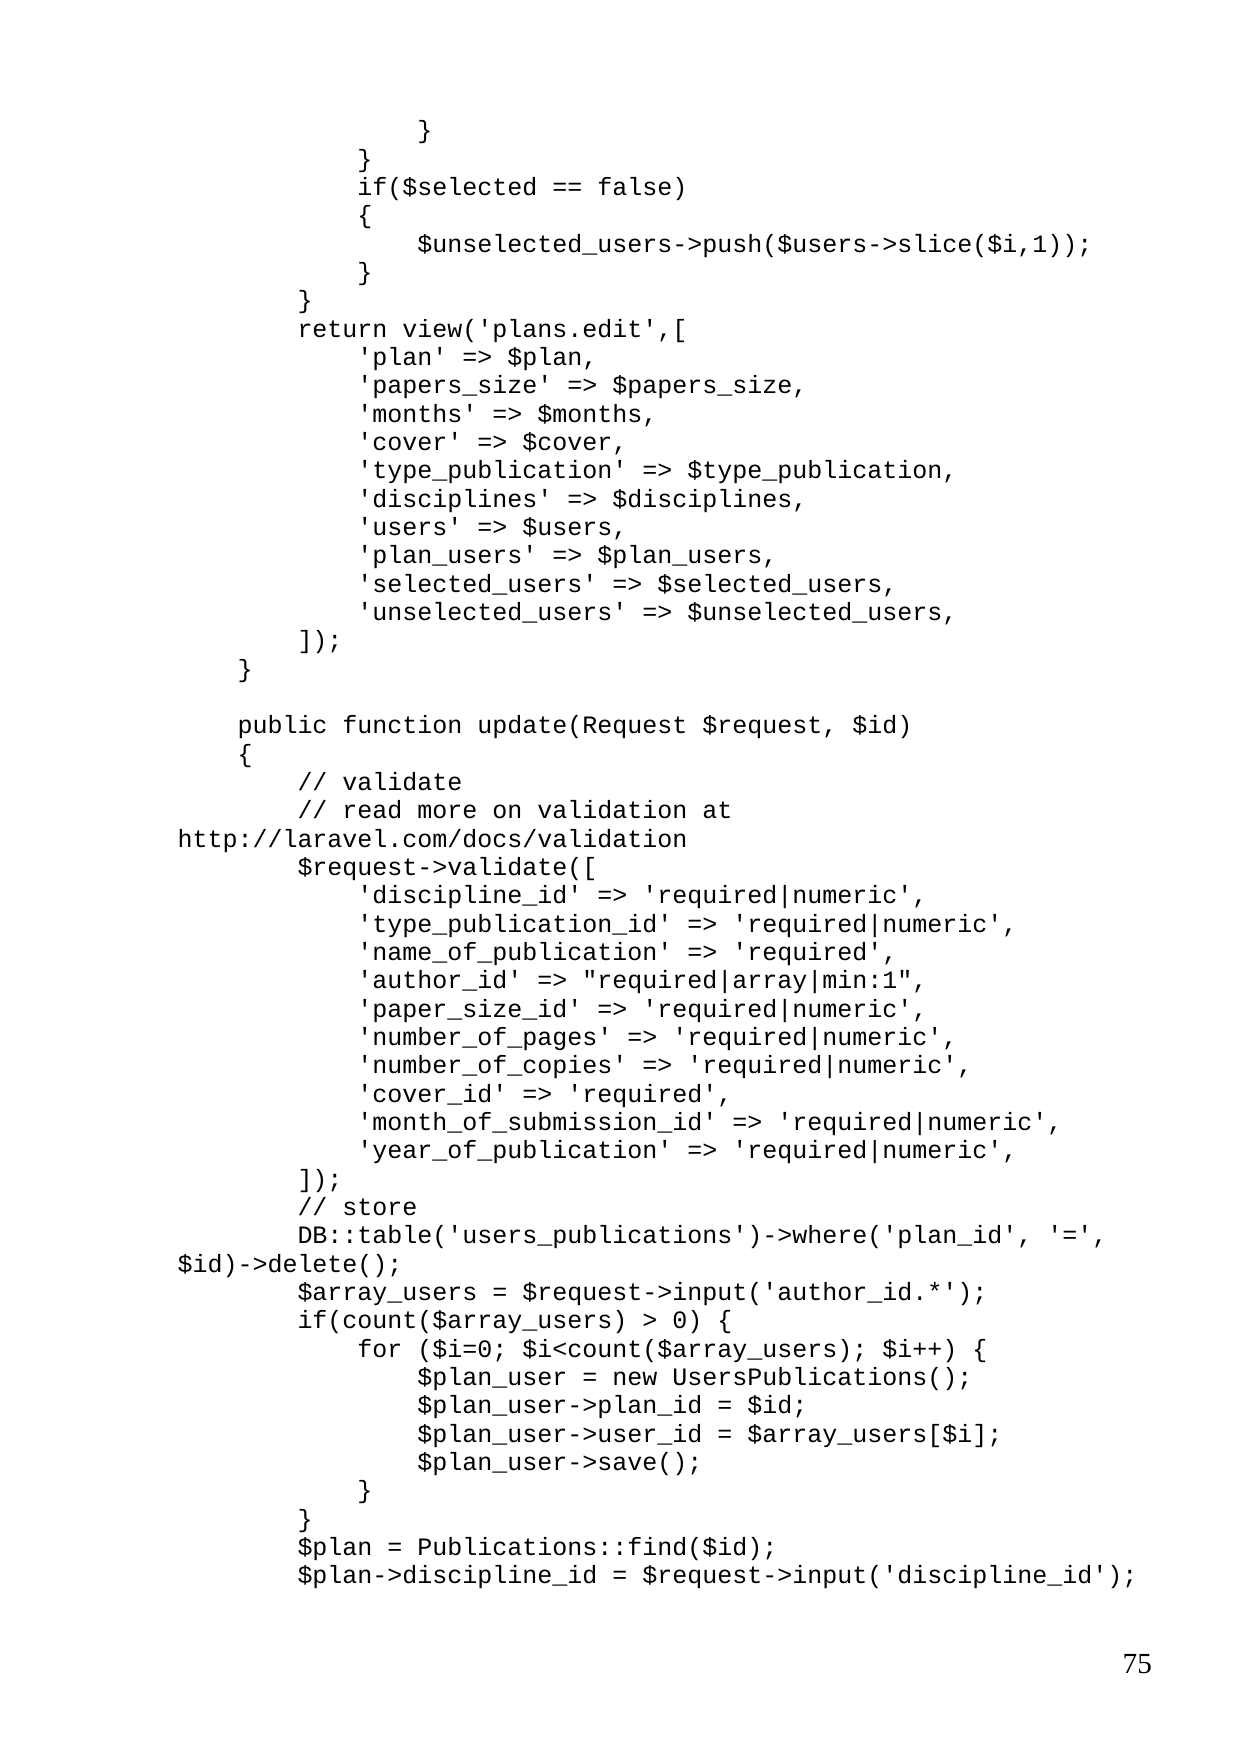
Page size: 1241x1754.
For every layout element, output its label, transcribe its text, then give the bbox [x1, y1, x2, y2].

text 'type_publication_id' => 'required|numeric', [177, 911, 1152, 940]
text 'disciplines' => $disciplines, [177, 486, 1152, 515]
text } [177, 1506, 1152, 1535]
text } [177, 118, 1152, 146]
text $request->validate([ [177, 855, 1152, 883]
text 'name_of_publication' => 'required', [177, 940, 1152, 968]
text 'cover_id' => 'required', [177, 1081, 1152, 1110]
text ]); [177, 1166, 1152, 1195]
text if($selected == false) [177, 175, 1152, 203]
text $array_users = $request->input('author_id.*'); [177, 1280, 1152, 1308]
text // store [177, 1195, 1152, 1223]
text public function update(Request $request, $id) [177, 713, 1152, 741]
text 'selected_users' => $selected_users, [177, 571, 1152, 600]
text } [177, 146, 1152, 175]
text DB::table('users_publications')->where('plan_id', '=', $id)->delete(); [177, 1223, 1152, 1280]
text ]); [177, 628, 1152, 656]
text $unselected_users->push($users->slice($i,1)); [177, 231, 1152, 260]
text } [177, 288, 1152, 316]
text } [177, 656, 1152, 685]
text // read more on validation at http://laravel.com/docs/validation [177, 798, 1152, 855]
text { [177, 203, 1152, 231]
text for ($i=0; $i<count($array_users); $i++) { [177, 1336, 1152, 1365]
text 'plan_users' => $plan_users, [177, 543, 1152, 571]
text 'type_publication' => $type_publication, [177, 458, 1152, 486]
text 'unselected_users' => $unselected_users, [177, 600, 1152, 628]
text $plan_user = new UsersPublications(); [177, 1365, 1152, 1393]
text 'papers_size' => $papers_size, [177, 373, 1152, 401]
text 'cover' => $cover, [177, 430, 1152, 458]
text $plan_user->save(); [177, 1450, 1152, 1478]
text if(count($array_users) > 0) { [177, 1308, 1152, 1336]
text return view('plans.edit',[ [177, 316, 1152, 345]
text $plan_user->plan_id = $id; [177, 1393, 1152, 1421]
text } [177, 260, 1152, 288]
text 'paper_size_id' => 'required|numeric', [177, 996, 1152, 1025]
text { [177, 741, 1152, 770]
text $plan->discipline_id = $request->input('discipline_id'); [177, 1563, 1152, 1591]
text 'month_of_submission_id' => 'required|numeric', [177, 1110, 1152, 1138]
text $plan = Publications::find($id); [177, 1535, 1152, 1563]
text // validate [177, 770, 1152, 798]
text 'number_of_pages' => 'required|numeric', [177, 1025, 1152, 1053]
text 'users' => $users, [177, 515, 1152, 543]
text 'discipline_id' => 'required|numeric', [177, 883, 1152, 911]
text 'plan' => $plan, [177, 345, 1152, 373]
text 'year_of_publication' => 'required|numeric', [177, 1138, 1152, 1166]
text 'author_id' => "required|array|min:1", [177, 968, 1152, 996]
text 'months' => $months, [177, 401, 1152, 430]
text 'number_of_copies' => 'required|numeric', [177, 1053, 1152, 1081]
text $plan_user->user_id = $array_users[$i]; [177, 1421, 1152, 1450]
text } [177, 1478, 1152, 1506]
